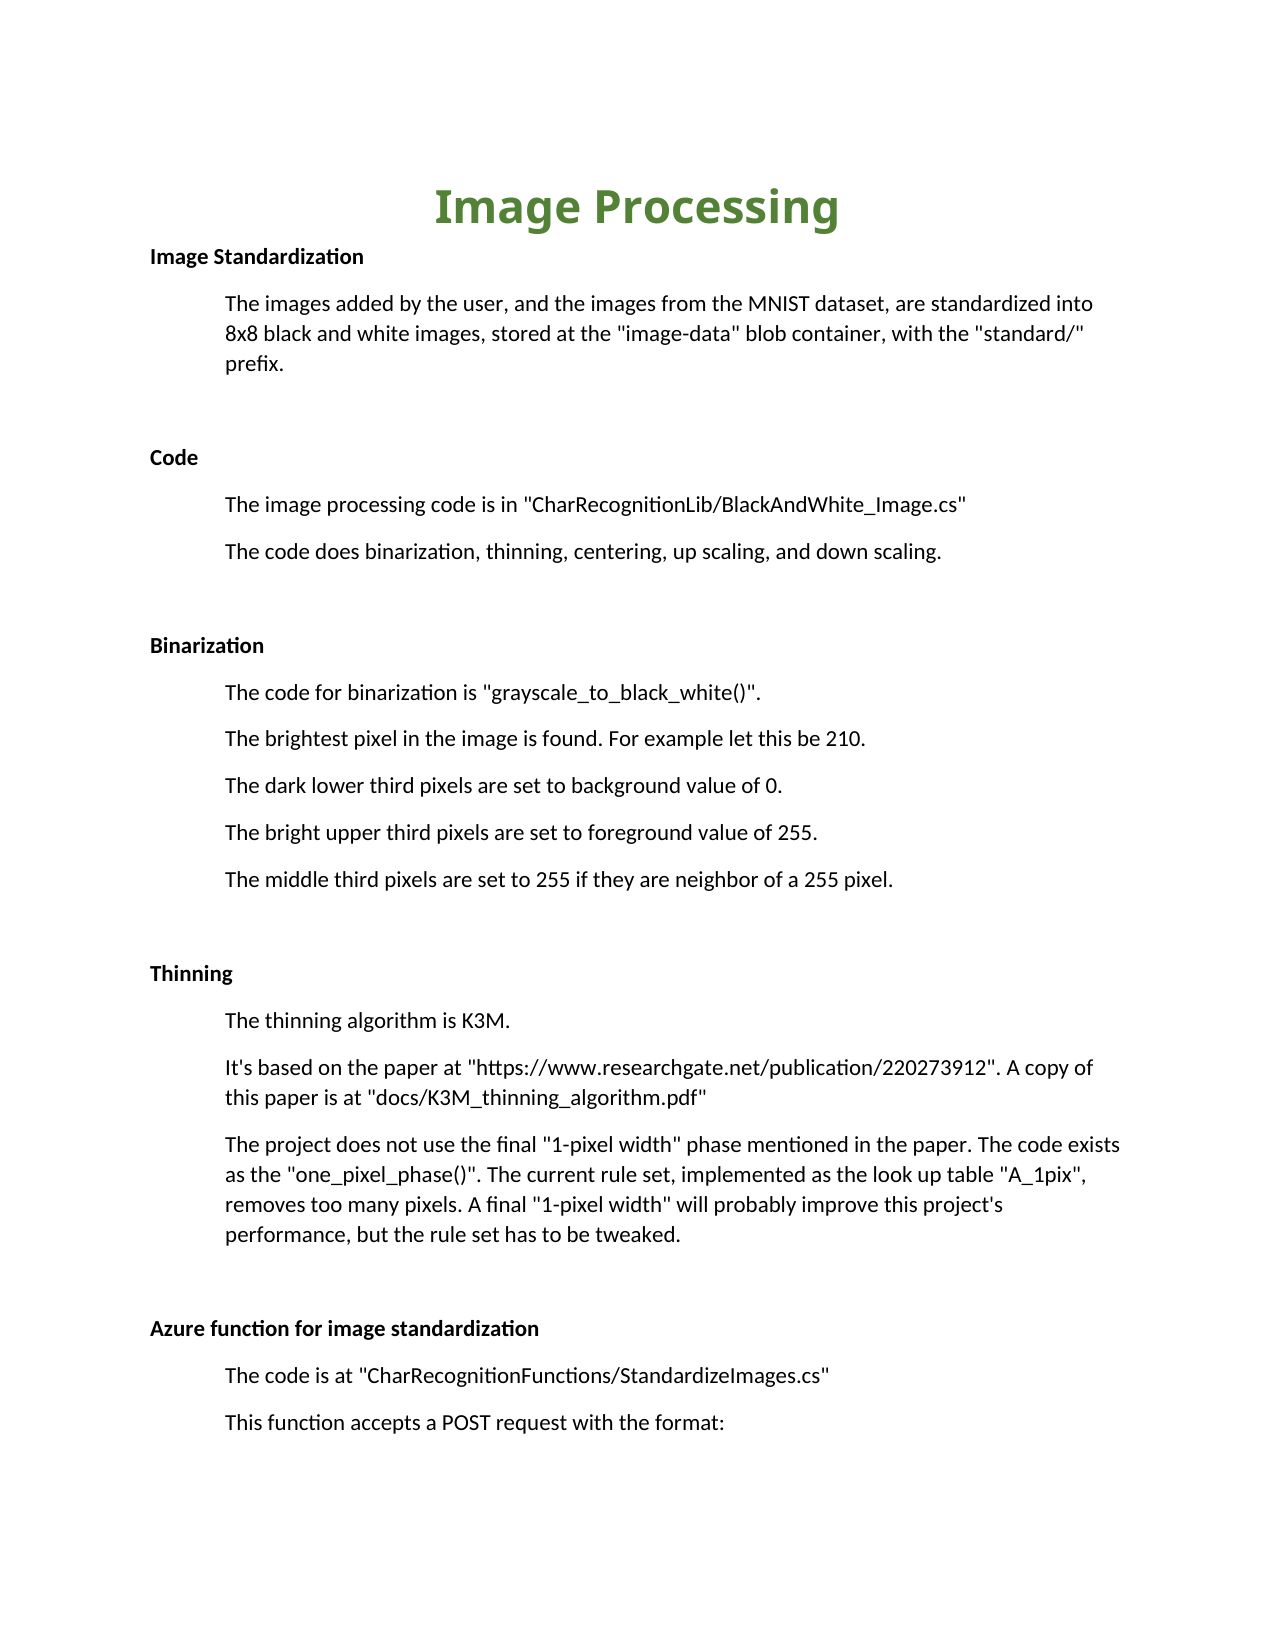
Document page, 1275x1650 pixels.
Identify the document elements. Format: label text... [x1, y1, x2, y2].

text This function accepts a POST request with the format: [225, 1408, 1125, 1436]
text The images added by the user, and the images from the MNIST dataset, are standardized into 8x8 black and white images, stored at the "image-data" blob container, with the "standard/" prefix. [225, 289, 1125, 378]
text The thinning algorithm is K3M. [225, 1006, 1125, 1034]
text Thinning [150, 959, 1125, 987]
text Azure function for image standardization [150, 1314, 1125, 1342]
text The brightest pixel in the image is found. For example let this be 210. [225, 724, 1125, 753]
text The code for binarization is "grayscale_to_black_white()". [225, 678, 1125, 706]
text The dark lower third pixels are set to background value of 0. [225, 771, 1125, 799]
text The bright upper third pixels are set to foreground value of 255. [225, 818, 1125, 846]
text The middle third pixels are set to 255 if they are neighbor of a 255 pixel. [225, 865, 1125, 893]
text The code does binarization, thinning, centering, up scaling, and down scaling. [225, 537, 1125, 565]
text The image processing code is in "CharRecognitionLib/BlackAndWhite_Image.cs" [225, 490, 1125, 518]
text The code is at "CharRecognitionFunctions/StandardizeImages.cs" [225, 1361, 1125, 1389]
text The project does not use the final "1-pixel width" phase mentioned in the paper. The code exists as the "one_pixel_phase()". The current rule set, implemented as the look up table "A_1pix", removes too many pixels. A final "1-pixel width" will probably improve this project's performance, but the rule set has to be tweaked. [225, 1130, 1125, 1248]
text Binarization [150, 631, 1125, 659]
text Image Standardization [150, 242, 1125, 270]
subtitle Image Processing [150, 175, 1125, 237]
text Code [150, 443, 1125, 471]
text It's based on the paper at "https://www.researchgate.net/publication/220273912". A copy of this paper is at "docs/K3M_thinning_algorithm.pdf" [225, 1053, 1125, 1111]
